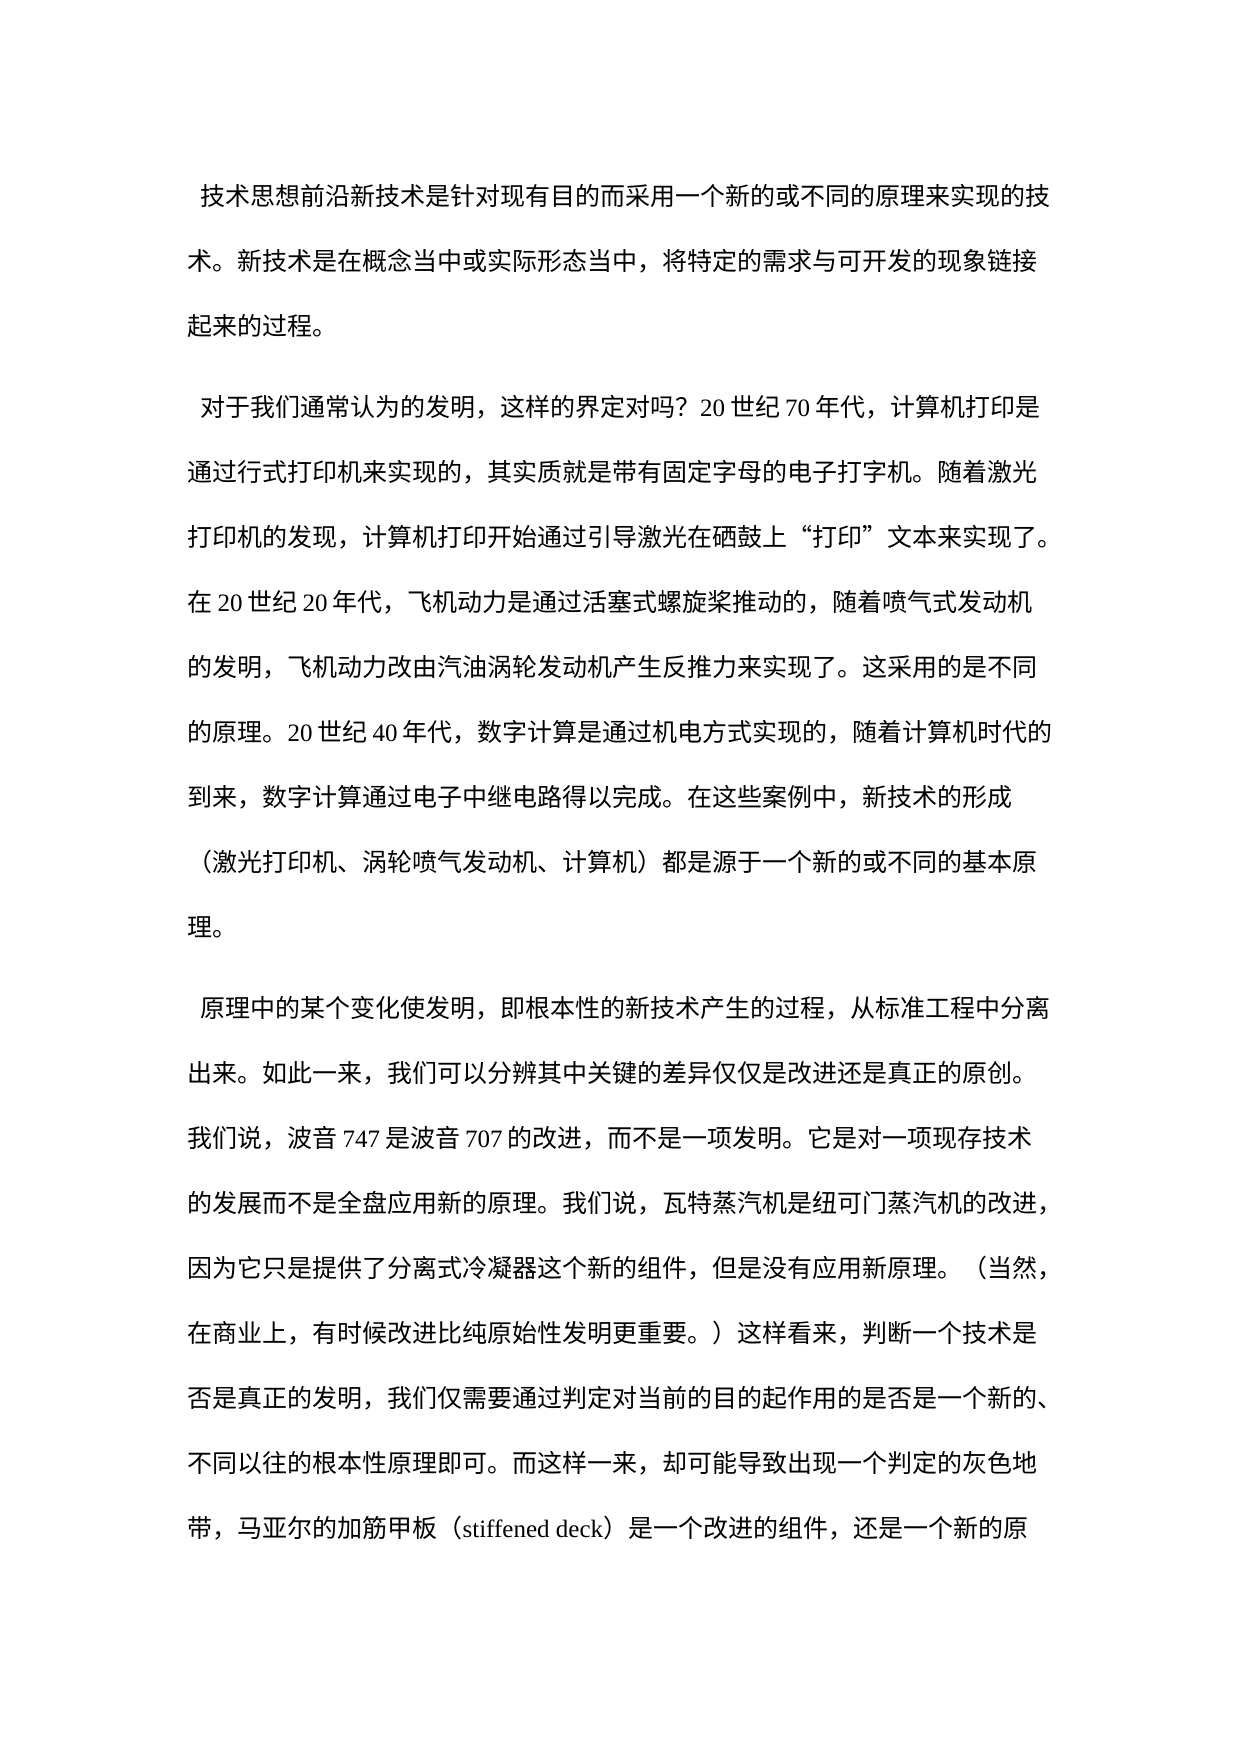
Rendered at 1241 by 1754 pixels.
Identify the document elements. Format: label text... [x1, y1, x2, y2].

text 对于我们通常认为的发明，这样的界定对吗？20世纪70年代，计算机打印是通过行式打印机来实现的，其实质就是带有固定字母的电子打字机。随着激光打印机的发现，计算机打印开始通过引导激光在硒鼓上“打印”文本来实现了。在20世纪20年代，飞机动力是通过活塞式螺旋桨推动的，随着喷气式发动机的发明，飞机动力改由汽油涡轮发动机产生反推力来实现了。这采用的是不同的原理。20世纪40年代，数字计算是通过机电方式实现的，随着计算机时代的到来，数字计算通过电子中继电路得以完成。在这些案例中，新技术的形成（激光打印机、涡轮喷气发动机、计算机）都是源于一个新的或不同的基本原理。 [187, 373, 1053, 958]
text 技术思想前沿新技术是针对现有目的而采用一个新的或不同的原理来实现的技术。新技术是在概念当中或实际形态当中，将特定的需求与可开发的现象链接起来的过程。 [187, 162, 1053, 357]
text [187, 974, 1053, 1559]
